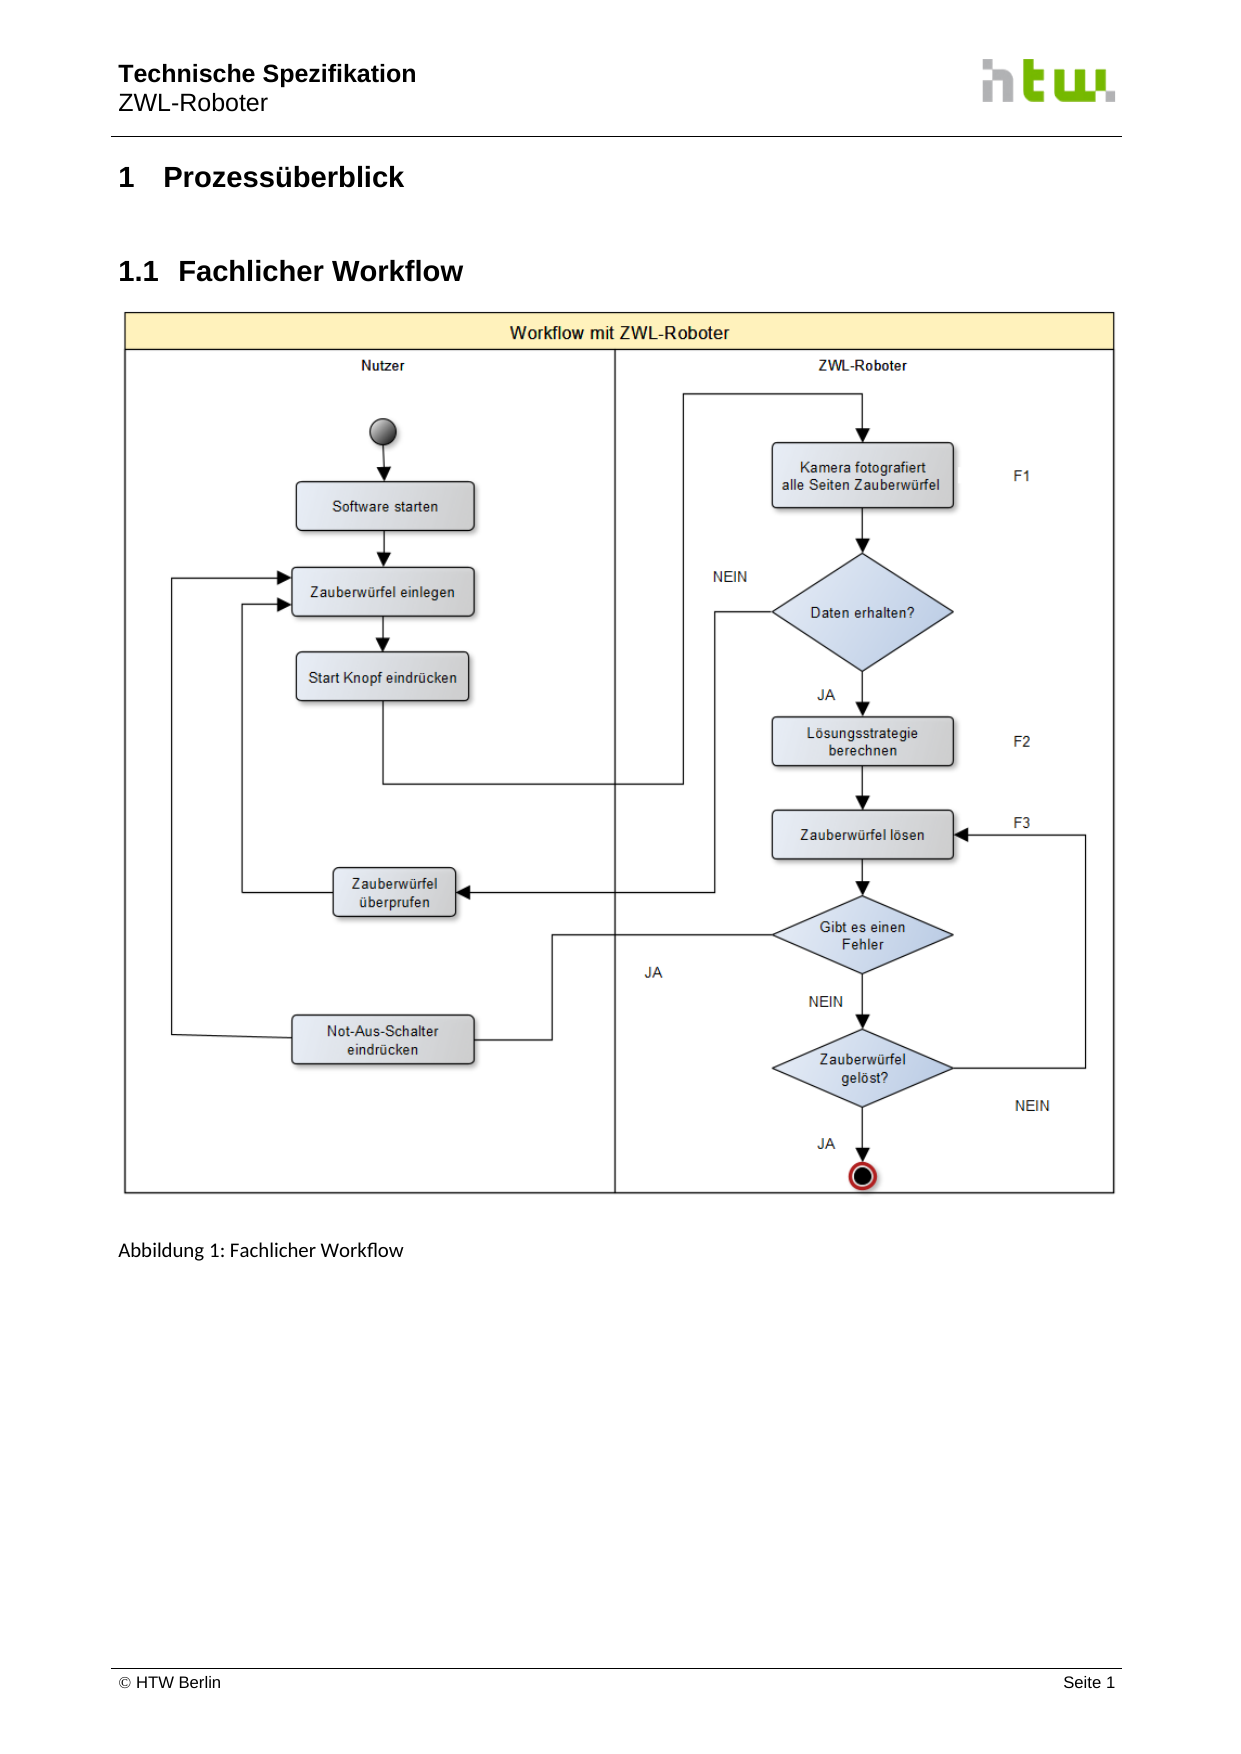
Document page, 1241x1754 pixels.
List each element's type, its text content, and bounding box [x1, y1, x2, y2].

picture [118, 311, 1123, 1201]
subtitle Prozessüberblick [118, 160, 1122, 194]
picture [982, 59, 1116, 102]
subtitle Fachlicher Workflow [118, 254, 1122, 288]
text Abbildung 1: Fachlicher Workflow [118, 1237, 1122, 1263]
